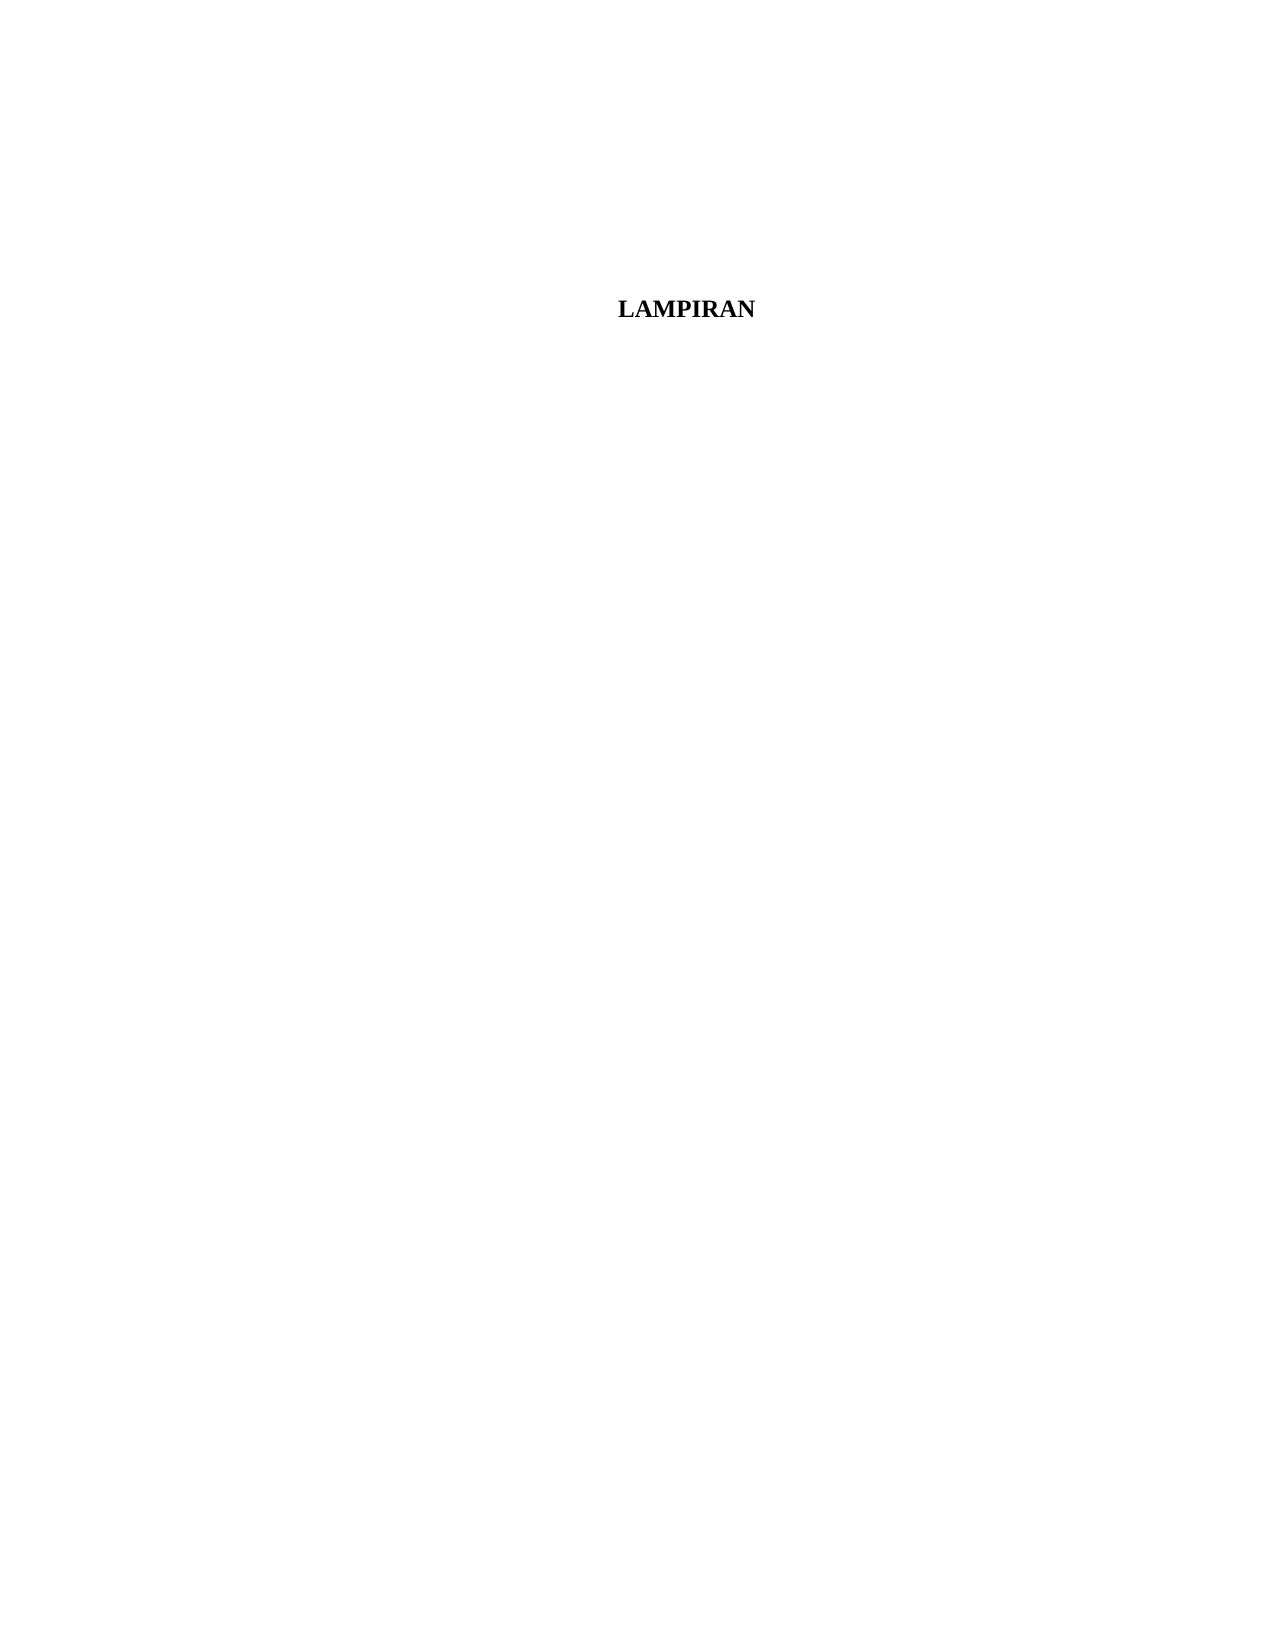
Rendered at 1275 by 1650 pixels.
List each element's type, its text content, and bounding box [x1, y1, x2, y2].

text LAMPIRAN [236, 294, 1137, 322]
